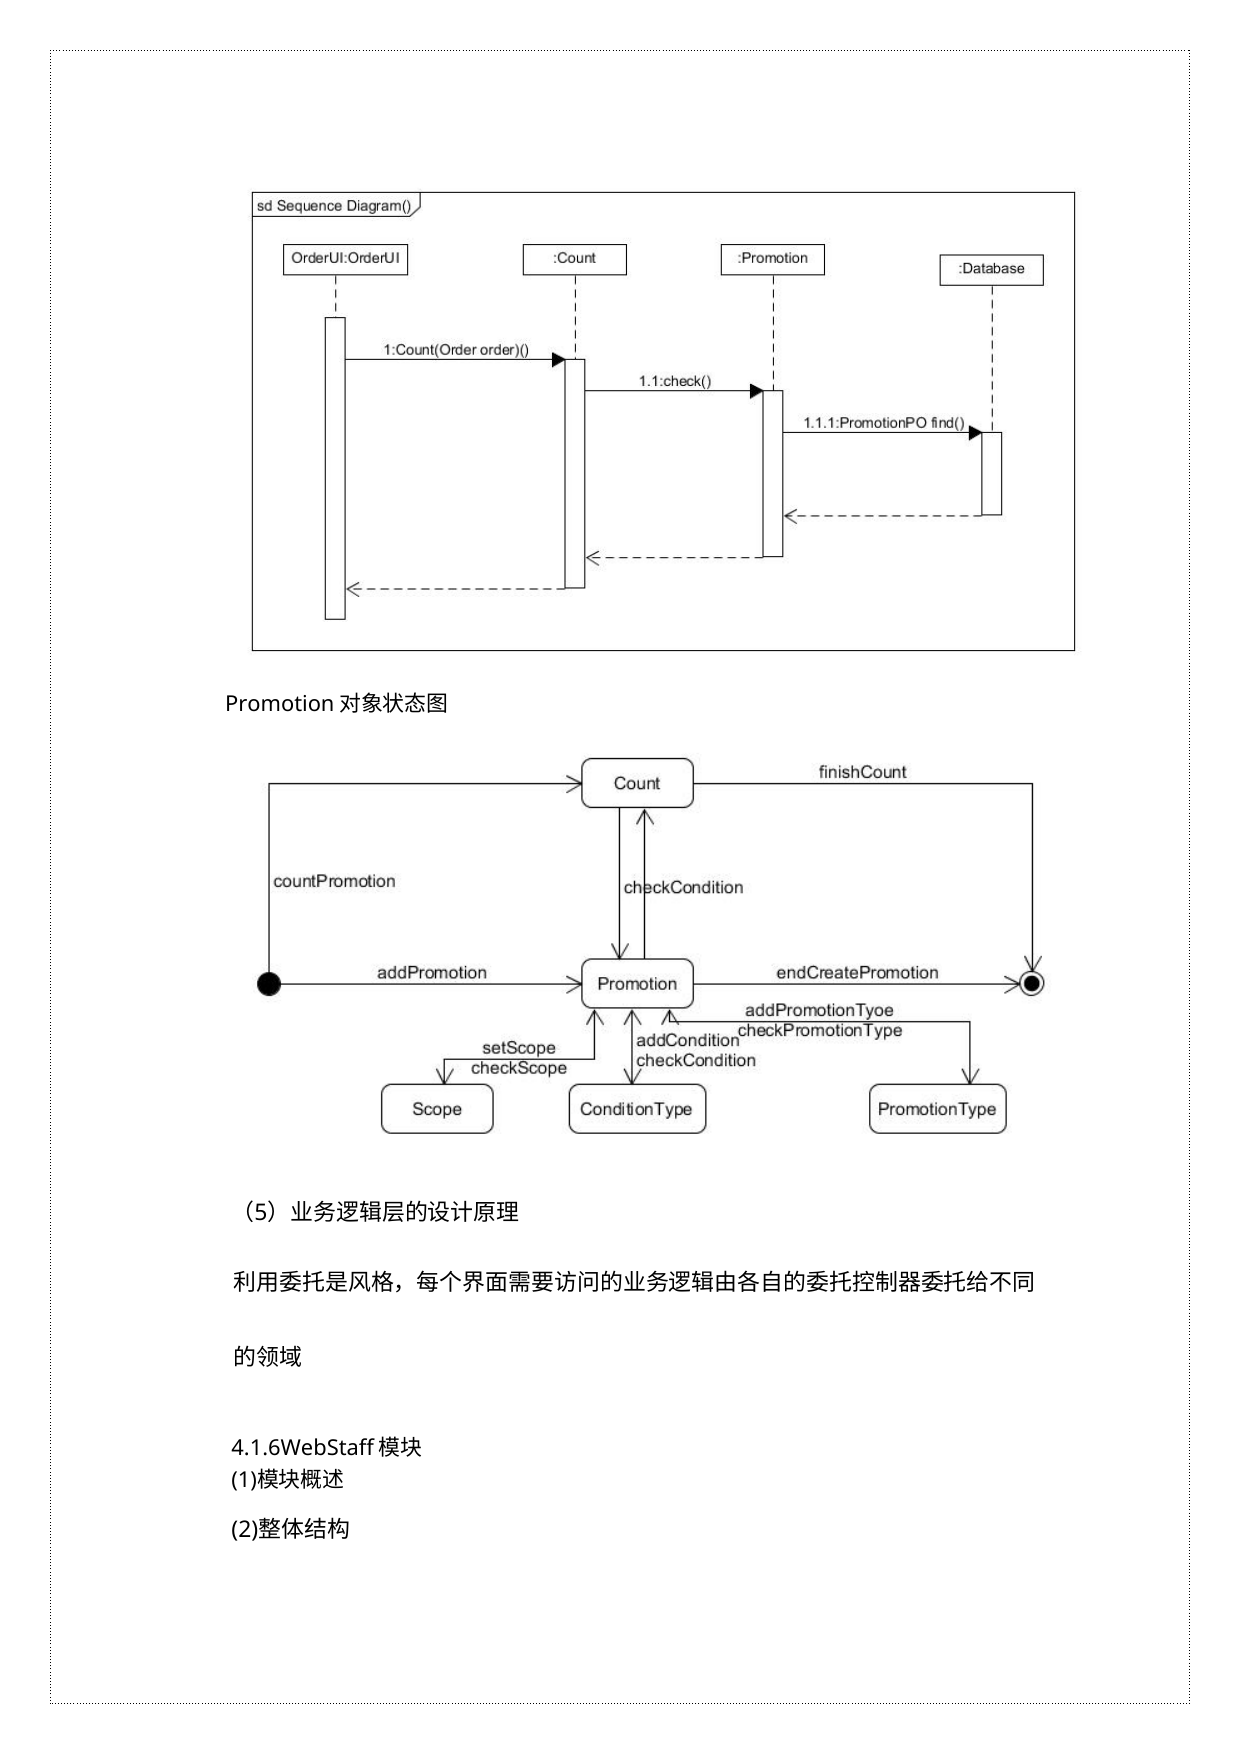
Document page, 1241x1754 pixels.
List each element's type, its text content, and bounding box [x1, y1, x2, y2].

list 业务逻辑层的设计原理 [231, 1178, 1053, 1243]
text (2)整体结构 [231, 1494, 1053, 1559]
text 利用委托是风格，每个界面需要访问的业务逻辑由各自的委托控制器委托给不同的领域 [233, 1248, 1053, 1387]
text (1)模块概述 [187, 1462, 1053, 1494]
text 4.1.6WebStaff模块 [187, 1429, 1053, 1462]
text Promotion对象状态图 [187, 686, 1053, 719]
picture [231, 733, 1082, 1159]
picture [231, 172, 1096, 672]
